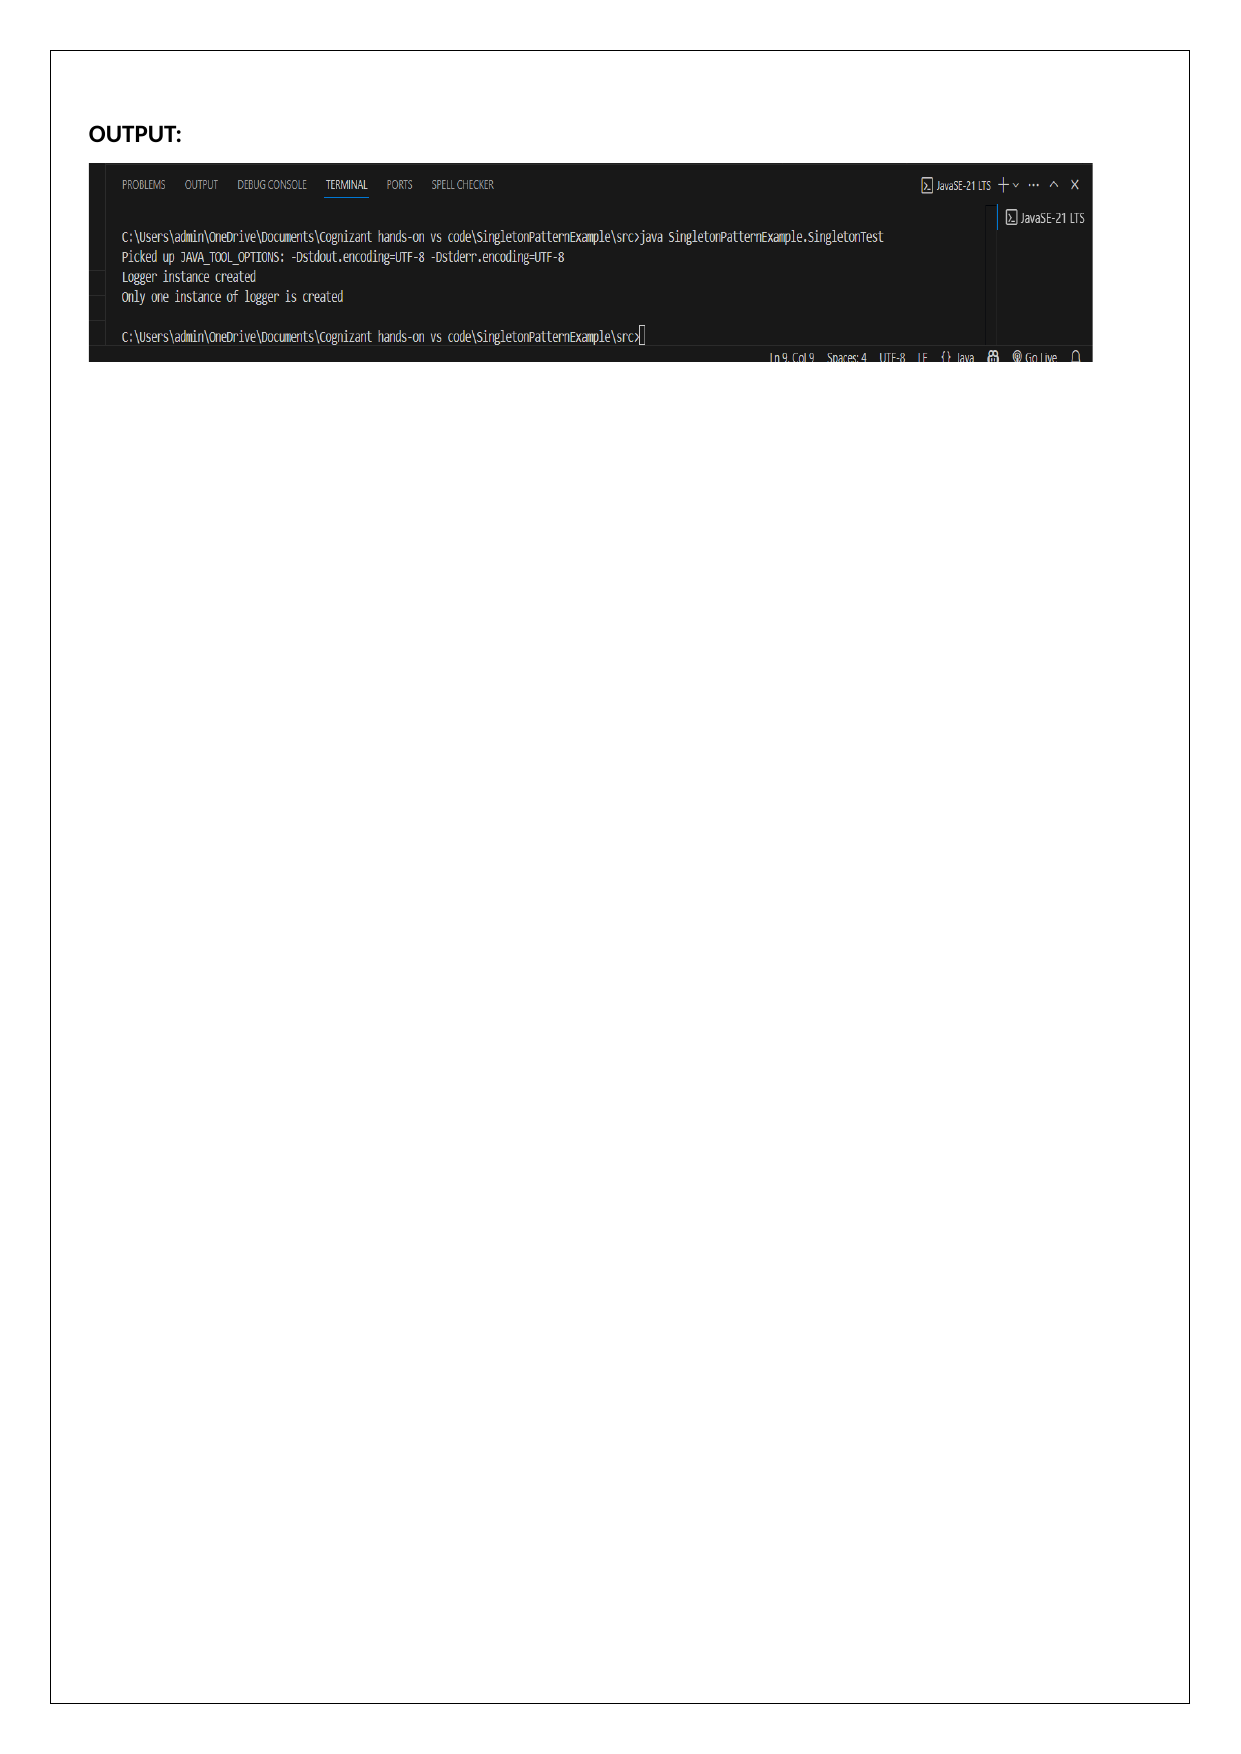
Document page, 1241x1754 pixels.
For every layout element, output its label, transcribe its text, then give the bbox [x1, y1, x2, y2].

picture [88, 163, 1093, 362]
text OUTPUT: [89, 118, 1122, 148]
